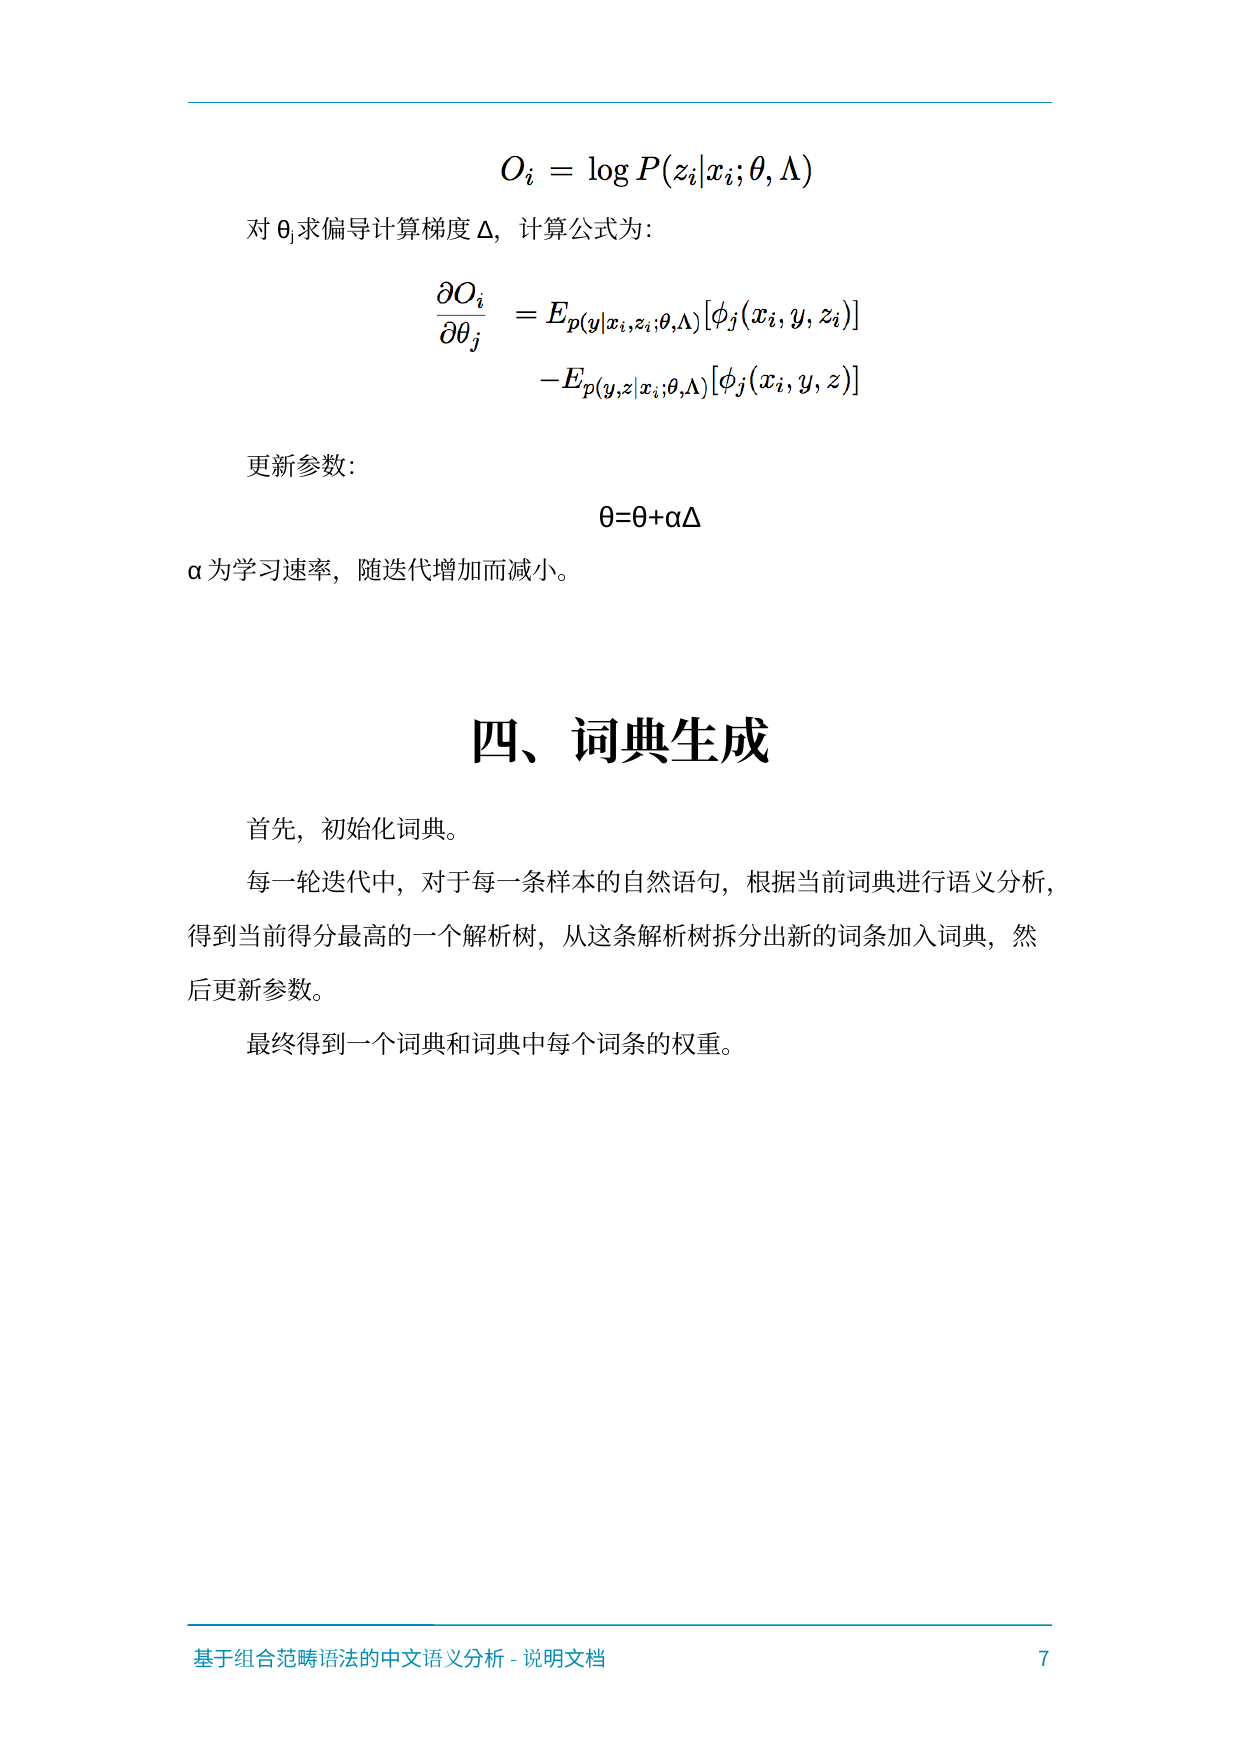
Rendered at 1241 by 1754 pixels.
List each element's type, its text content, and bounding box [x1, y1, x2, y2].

picture [487, 150, 813, 192]
picture [259, 1659, 270, 1664]
text 每一轮迭代中，对于每一条样本的自然语句，根据当前词典进行语义分析，得到当前得分最高的一个解析树，从这条解析树拆分出新的词条加入词典，然后更新参数。 [187, 863, 1053, 1007]
picture [412, 264, 888, 429]
text 首先，初始化词典。 [187, 809, 1053, 845]
text 对θj求偏导计算梯度Δ，计算公式为： [187, 210, 1053, 246]
subtitle 四、词典生成 [187, 701, 1053, 773]
picture [241, 1650, 254, 1667]
text θ=θ+αΔ [187, 500, 1053, 534]
text 最终得到一个词典和词典中每个词条的权重。 [187, 1025, 1053, 1061]
picture [303, 1650, 307, 1662]
picture [530, 1651, 538, 1660]
text 更新参数： [187, 446, 1053, 482]
picture [447, 1651, 452, 1661]
text α为学习速率，随迭代增加而减小。 [187, 551, 1053, 586]
